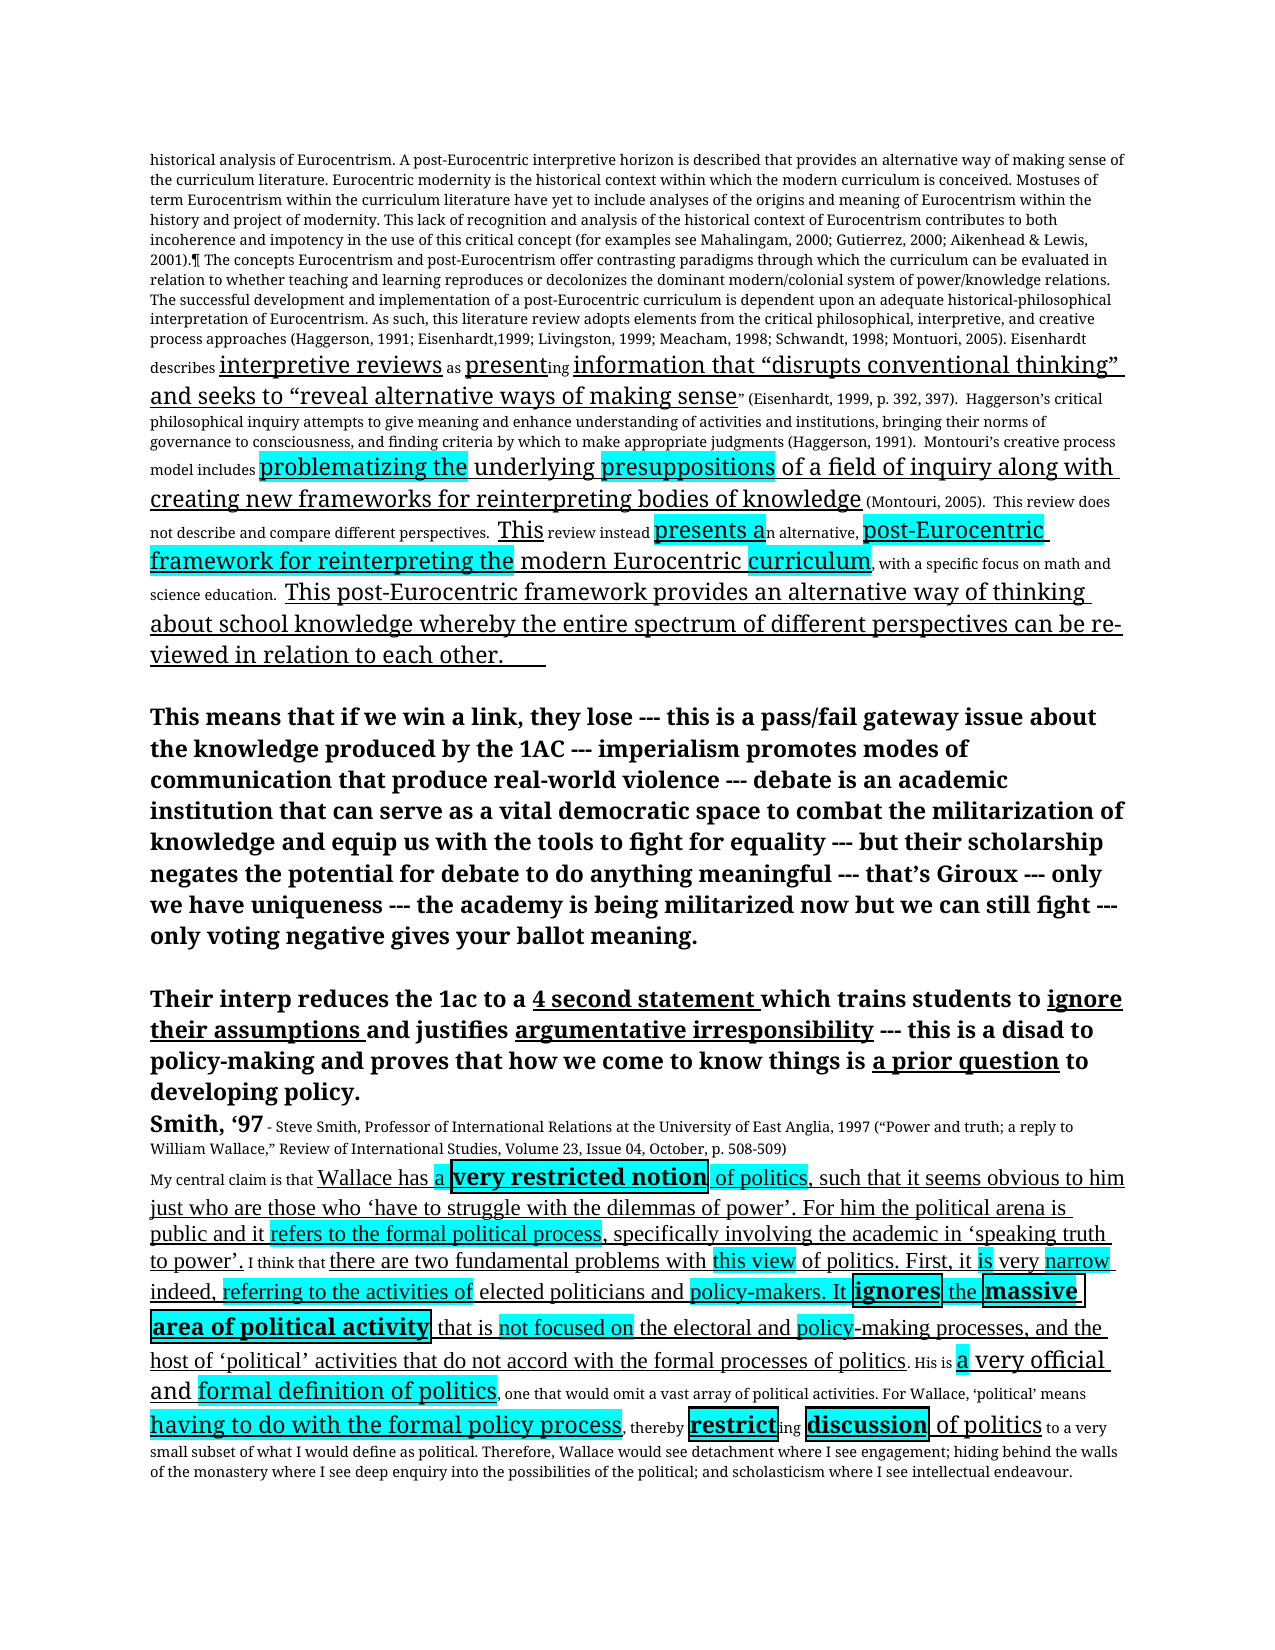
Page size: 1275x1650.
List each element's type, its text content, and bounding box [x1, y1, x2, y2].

subtitle This means that if we win a link, they lose --- this is a pass/fail gateway issue about the knowledge produced by the 1AC --- imperialism promotes modes of communication that produce real-world violence --- debate is an academic institution that can serve as a vital democratic space to combat the militarization of knowledge and equip us with the tools to fight for equality --- but their scholarship negates the potential for debate to do anything meaningful --- that’s Giroux --- only we have uniqueness --- the academy is being militarized now but we can still fight --- only voting negative gives your ballot meaning. [150, 701, 1125, 951]
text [150, 150, 1125, 670]
text Smith, ‘97 - Steve Smith, Professor of International Relations at the University of East Anglia, 1997 (“Power and truth; a reply to William Wallace,” Review of International Studies, Volume 23, Issue 04, October, p. 508-509) [150, 1107, 1125, 1159]
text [150, 1159, 1125, 1482]
subtitle Their interp reduces the 1ac to a 4 second statement which trains students to ignore their assumptions and justifies argumentative irresponsibility --- this is a disad to policy-making and proves that how we come to know things is a prior question to developing policy. [150, 982, 1125, 1107]
